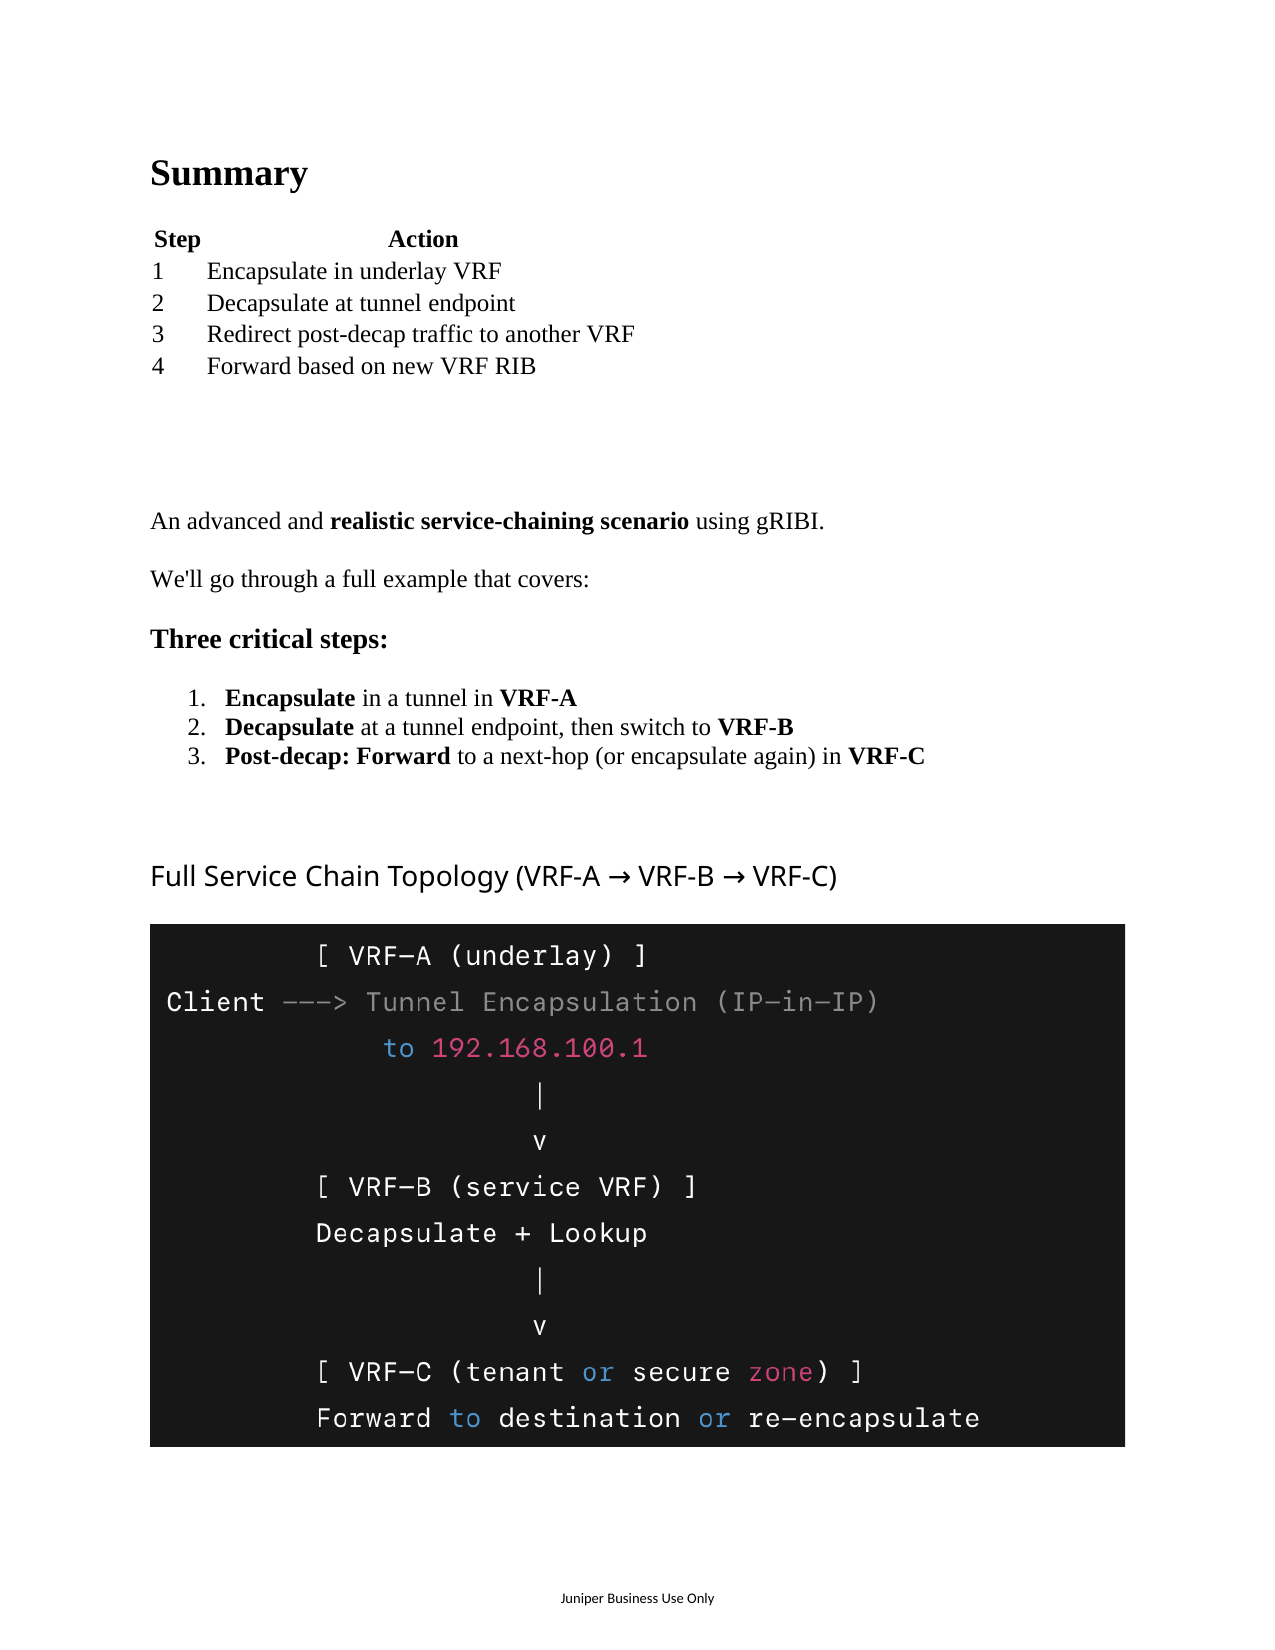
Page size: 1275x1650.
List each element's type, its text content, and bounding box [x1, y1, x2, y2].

table_cell 2 [150, 286, 205, 318]
table_cell 4 [150, 350, 205, 382]
text Full Service Chain Topology (VRF-A → VRF-B → VRF-C) [150, 857, 1125, 895]
text We'll go through a full example that covers: [150, 564, 1125, 592]
list Encapsulate in a tunnel in VRF-A [187, 683, 1125, 712]
list Decapsulate at a tunnel endpoint, then switch to VRF-B [187, 712, 1125, 741]
table_cell Decapsulate at tunnel endpoint [205, 286, 641, 318]
table_cell 1 [150, 254, 205, 286]
table_cell Encapsulate in underlay VRF [205, 254, 641, 286]
text Three critical steps: [150, 622, 1125, 654]
table_header Step [150, 222, 205, 254]
table_cell Forward based on new VRF RIB [205, 350, 641, 382]
list Post-decap: Forward to a next-hop (or encapsulate again) in VRF-C [187, 741, 1125, 769]
picture [150, 924, 1125, 1447]
table_cell 3 [150, 318, 205, 350]
table_header Action [205, 222, 641, 254]
text An advanced and realistic service-chaining scenario using gRIBI. [150, 506, 1125, 534]
table_cell Redirect post-decap traffic to another VRF [205, 318, 641, 350]
text Summary [150, 150, 1125, 193]
